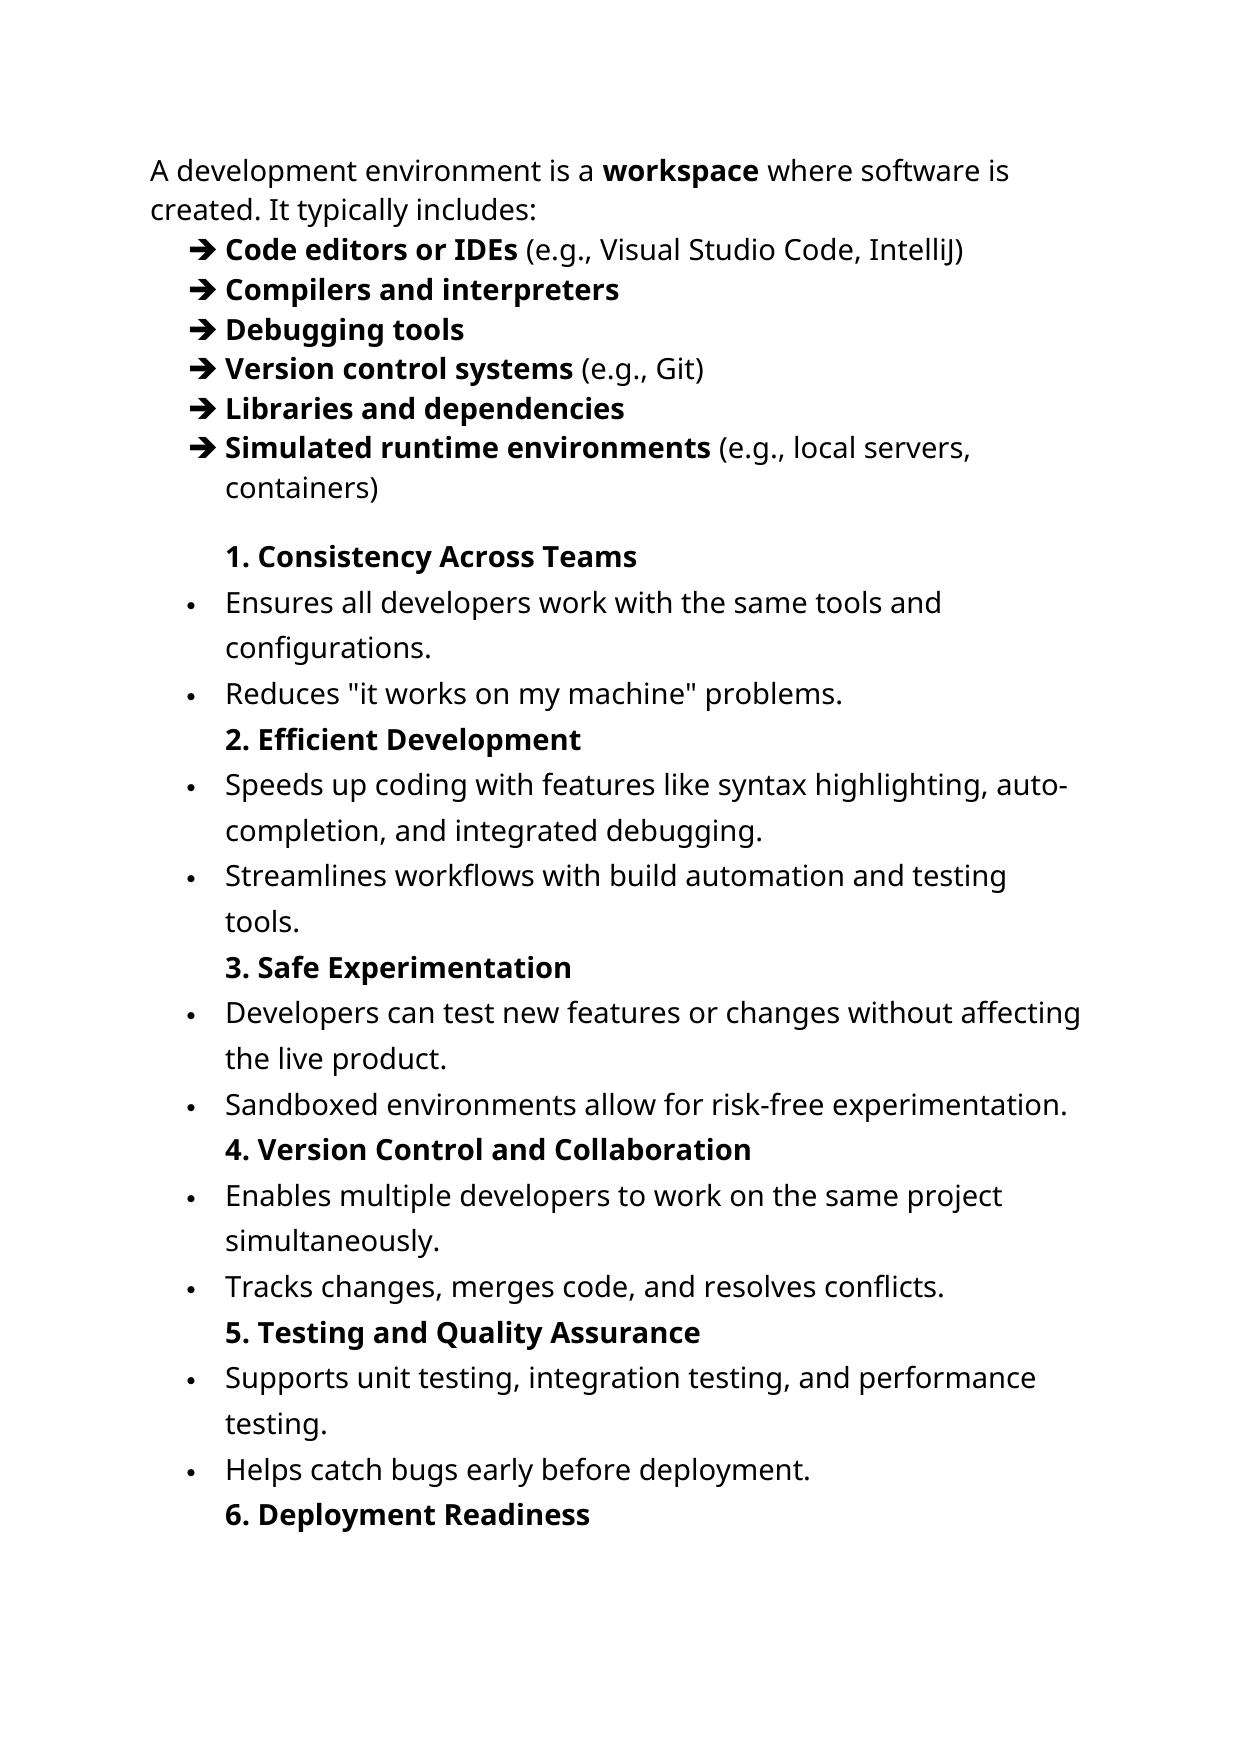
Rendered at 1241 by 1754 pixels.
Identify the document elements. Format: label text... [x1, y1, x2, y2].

list Helps catch bugs early before deployment. [187, 1449, 1089, 1488]
list 2. Efficient Development [225, 719, 1089, 758]
list Speeds up coding with features like syntax highlighting, auto-completion, and integrated debugging. [187, 764, 1089, 850]
list Simulated runtime environments (e.g., local servers, containers) [187, 428, 1090, 507]
list Reduces "it works on my machine" problems. [187, 673, 1089, 713]
list Code editors or IDEs (e.g., Visual Studio Code, IntelliJ) [187, 229, 1090, 269]
list Sandboxed environments allow for risk-free experimentation. [187, 1084, 1089, 1123]
list Debugging tools [187, 309, 1090, 348]
list Developers can test new features or changes without affecting the live product. [187, 993, 1089, 1078]
list Ensures all developers work with the same tools and configurations. [187, 582, 1089, 667]
list 3. Safe Experimentation [225, 947, 1089, 987]
text A development environment is a workspace where software is created. It typically includes: [150, 150, 1090, 229]
list Enables multiple developers to work on the same project simultaneously. [187, 1175, 1089, 1260]
list Streamlines workflows with build automation and testing tools. [187, 856, 1089, 941]
list Compilers and interpreters [187, 269, 1090, 309]
list Libraries and dependencies [187, 388, 1090, 428]
list 1. Consistency Across Teams [225, 536, 1089, 576]
list 4. Version Control and Collaboration [225, 1129, 1089, 1169]
list Supports unit testing, integration testing, and performance testing. [187, 1358, 1089, 1443]
list Tracks changes, merges code, and resolves conflicts. [187, 1266, 1089, 1306]
list 5. Testing and Quality Assurance [225, 1312, 1089, 1352]
list Version control systems (e.g., Git) [187, 348, 1090, 388]
list 6. Deployment Readiness [225, 1494, 1089, 1534]
